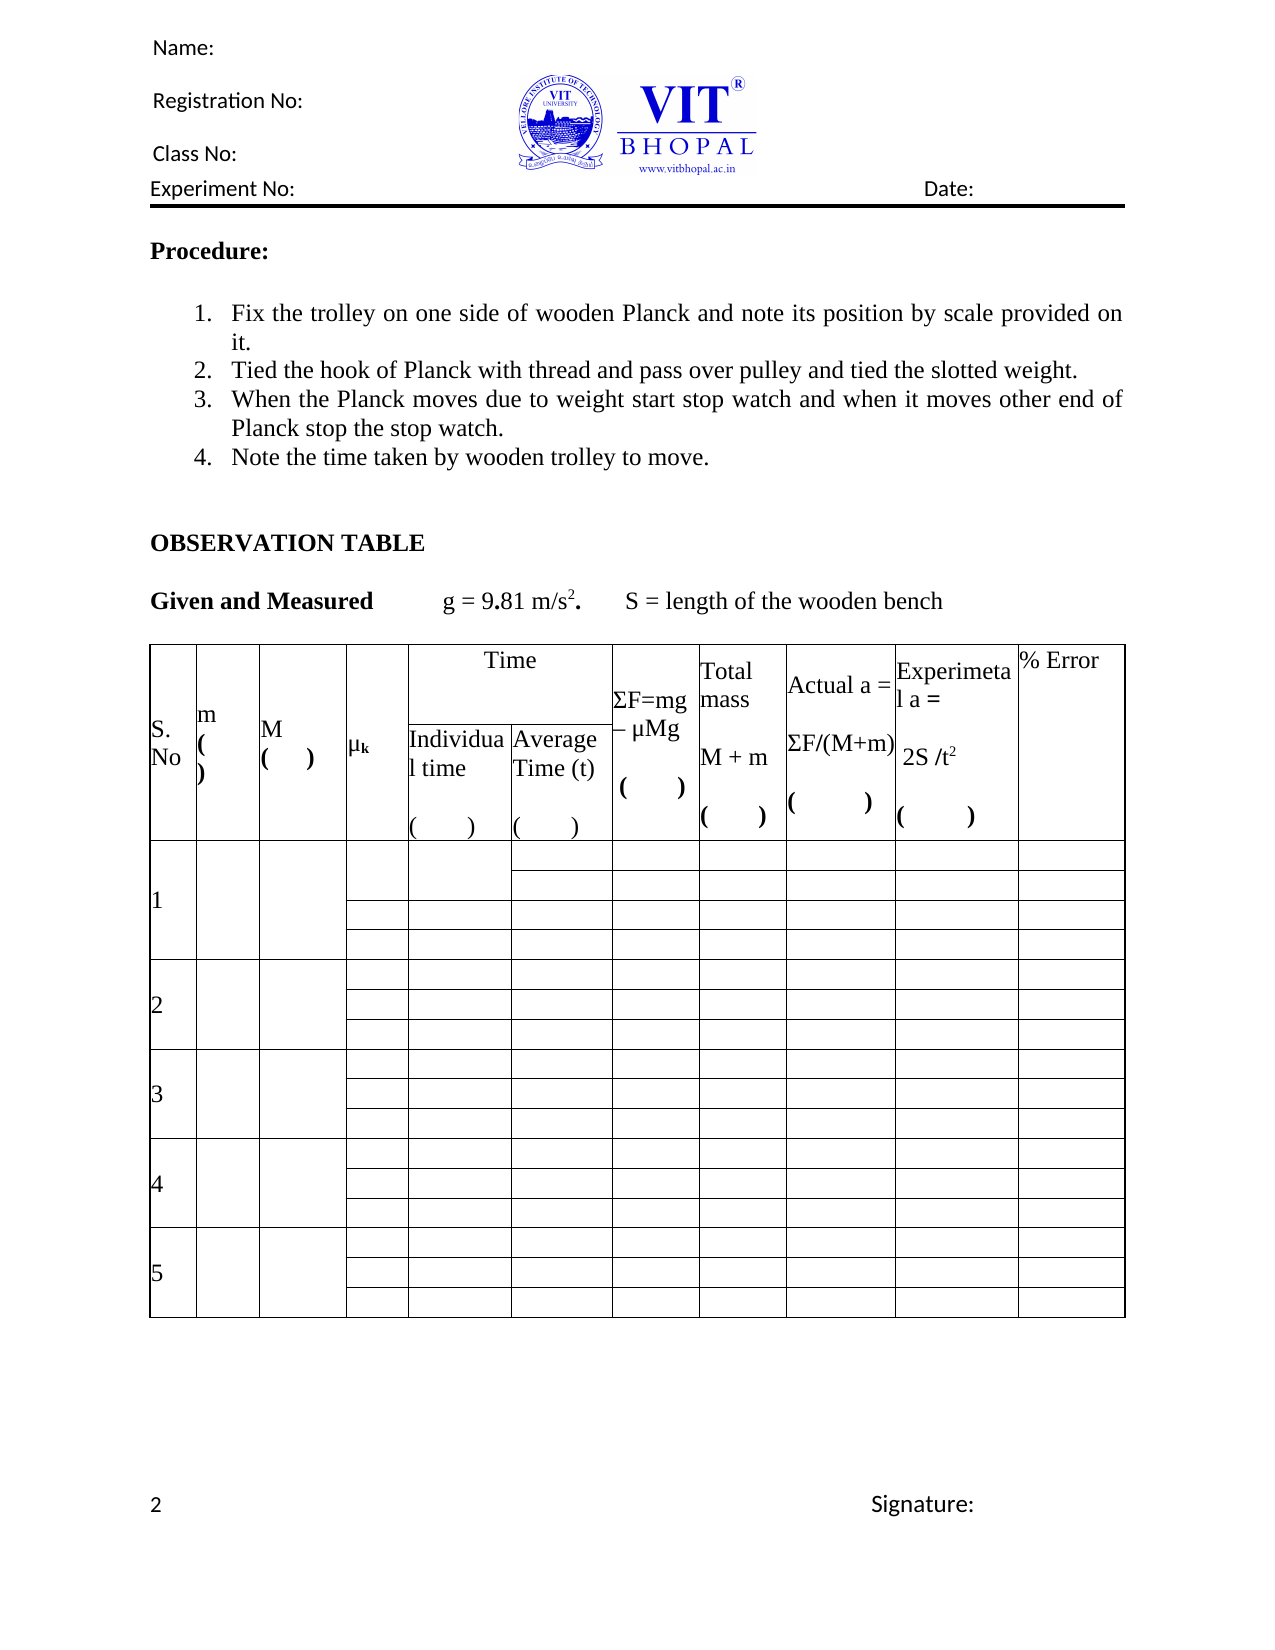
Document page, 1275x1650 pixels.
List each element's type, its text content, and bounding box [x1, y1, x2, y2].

table_cell [700, 1258, 786, 1287]
table_cell [347, 1169, 408, 1197]
table_cell [347, 1139, 408, 1168]
text OBSERVATION TABLE [150, 528, 1125, 557]
table_cell [700, 1050, 786, 1078]
table_cell [260, 1228, 346, 1317]
table_cell [512, 1228, 612, 1257]
table_cell [613, 1139, 699, 1168]
table_cell [896, 1228, 1018, 1257]
table_cell [613, 990, 699, 1019]
table_cell [512, 901, 612, 929]
table_cell [613, 1169, 699, 1197]
table_cell [260, 960, 346, 1048]
table_cell [347, 1258, 408, 1287]
table_cell [787, 1199, 895, 1227]
table_cell [896, 1050, 1018, 1078]
table_cell [896, 1020, 1018, 1048]
table_cell [787, 841, 895, 870]
list Tied the hook of Planck with thread and pass over pulley and tied the slotted weight. [194, 355, 1125, 384]
table_cell [613, 1199, 699, 1227]
list Note the time taken by wooden trolley to move. [194, 442, 1125, 470]
table_cell [409, 990, 511, 1019]
table_cell [1019, 1199, 1124, 1227]
text Given and Measured g = 9.81 m/s2. S = length of the wooden bench [150, 586, 1125, 615]
table_cell [1019, 1020, 1124, 1048]
table_header Actual a = ΣF/(M+m) ( ) [787, 645, 895, 840]
table_cell [347, 960, 408, 989]
table_cell [409, 1169, 511, 1197]
table_cell [787, 1288, 895, 1317]
picture [518, 75, 757, 175]
table_cell [512, 1169, 612, 1197]
table_cell [700, 871, 786, 899]
table_cell [409, 1050, 511, 1078]
table_cell [512, 1020, 612, 1048]
table_cell [1019, 1079, 1124, 1108]
table_cell [197, 960, 259, 1048]
table_cell [512, 1288, 612, 1317]
table_cell [512, 930, 612, 959]
table_header ΣF=mg – μMg ( ) [613, 645, 699, 840]
table_cell [613, 871, 699, 899]
table_cell [787, 1079, 895, 1108]
table_cell [409, 1258, 511, 1287]
table_cell 4 [151, 1139, 196, 1227]
table_cell [1019, 901, 1124, 929]
table_cell 2 [151, 960, 196, 1048]
table_cell [512, 960, 612, 989]
table_cell [1019, 841, 1124, 870]
table_cell [896, 1079, 1018, 1108]
table_cell [896, 1288, 1018, 1317]
table_cell [700, 1199, 786, 1227]
table_cell 3 [151, 1050, 196, 1138]
table_cell [409, 1199, 511, 1227]
table_cell [787, 901, 895, 929]
table_cell [896, 1258, 1018, 1287]
table_cell [260, 841, 346, 959]
table_cell [700, 1109, 786, 1138]
table_cell [409, 841, 511, 899]
table_header M ( ) [260, 645, 346, 840]
text Procedure: [150, 236, 1125, 264]
table_cell [896, 990, 1018, 1019]
table_cell [260, 1139, 346, 1227]
table_cell [787, 1050, 895, 1078]
table_cell [409, 930, 511, 959]
table_cell 5 [151, 1228, 196, 1317]
table_cell [787, 990, 895, 1019]
table_cell [260, 1050, 346, 1138]
table_cell [896, 1139, 1018, 1168]
table_header μk [347, 645, 408, 840]
table_cell [700, 1020, 786, 1048]
table_cell [1019, 1109, 1124, 1138]
table_cell [613, 841, 699, 870]
table_cell [700, 930, 786, 959]
table_cell [1019, 1228, 1124, 1257]
table_cell [409, 901, 511, 929]
table_cell [787, 1020, 895, 1048]
table_cell [700, 960, 786, 989]
table_cell [896, 930, 1018, 959]
table_cell [512, 1258, 612, 1287]
table_cell [512, 841, 612, 870]
table_cell [896, 1199, 1018, 1227]
table_cell [1019, 1139, 1124, 1168]
table_cell [347, 1288, 408, 1317]
table_cell [197, 1050, 259, 1138]
table_cell [512, 1199, 612, 1227]
table_cell [347, 930, 408, 959]
table_cell [787, 1109, 895, 1138]
table_cell [347, 1050, 408, 1078]
table_header Experimetal a = 2S /t2 ( ) [896, 645, 1018, 840]
table_cell [787, 1169, 895, 1197]
table_cell [613, 901, 699, 929]
table_cell [197, 1139, 259, 1227]
table_cell [613, 1020, 699, 1048]
table_cell [347, 1020, 408, 1048]
table_cell [613, 1050, 699, 1078]
table_cell [197, 1228, 259, 1317]
table_cell [1019, 1288, 1124, 1317]
table_cell [700, 990, 786, 1019]
table_header Total mass M + m ( ) [700, 645, 786, 840]
table_cell [896, 1109, 1018, 1138]
table_cell [700, 1228, 786, 1257]
list When the Planck moves due to weight start stop watch and when it moves other end of Planck stop the stop watch. [194, 384, 1125, 442]
table_cell [347, 841, 408, 899]
table_cell [700, 841, 786, 870]
table_cell [409, 1109, 511, 1138]
table_cell [409, 1079, 511, 1108]
table_cell [512, 871, 612, 899]
table_cell [512, 990, 612, 1019]
table_cell [512, 1109, 612, 1138]
table_cell [896, 960, 1018, 989]
table_cell [896, 901, 1018, 929]
table_cell [787, 1228, 895, 1257]
table_cell [347, 1228, 408, 1257]
table_cell [613, 1109, 699, 1138]
table_cell [787, 871, 895, 899]
table_cell [700, 1288, 786, 1317]
table_cell [347, 990, 408, 1019]
table_cell [1019, 1169, 1124, 1197]
table_header m ( ) [197, 645, 259, 840]
table_cell [409, 1288, 511, 1317]
table_cell [787, 960, 895, 989]
table_cell [1019, 1050, 1124, 1078]
table_cell [787, 1139, 895, 1168]
table_cell [613, 930, 699, 959]
table_cell [409, 1020, 511, 1048]
table_cell [1019, 871, 1124, 899]
table_cell [613, 1079, 699, 1108]
table_cell [613, 1288, 699, 1317]
table_cell [896, 1169, 1018, 1197]
table_cell [787, 930, 895, 959]
table_cell [347, 1199, 408, 1227]
table_cell [512, 1050, 612, 1078]
table_header Time [409, 645, 612, 723]
table_cell [512, 1079, 612, 1108]
table_cell [409, 1228, 511, 1257]
table_cell [347, 1109, 408, 1138]
table_cell [613, 960, 699, 989]
table_cell [700, 1079, 786, 1108]
table_cell [896, 871, 1018, 899]
table_cell 1 [151, 841, 196, 959]
table_cell Average Time (t) ( ) [512, 725, 612, 840]
table_header % Error [1019, 645, 1124, 840]
table_cell [700, 1169, 786, 1197]
table_cell [409, 960, 511, 989]
table_cell Individual time ( ) [409, 725, 511, 840]
table_cell [613, 1228, 699, 1257]
table_cell [197, 841, 259, 959]
table_cell [347, 1079, 408, 1108]
table_cell [700, 1139, 786, 1168]
table_cell [896, 841, 1018, 870]
table_header S. No [151, 645, 196, 840]
table_cell [512, 1139, 612, 1168]
table_cell [409, 1139, 511, 1168]
table_cell [700, 901, 786, 929]
table_cell [1019, 1258, 1124, 1287]
table_cell [613, 1258, 699, 1287]
list Fix the trolley on one side of wooden Planck and note its position by scale provided on it. [194, 298, 1125, 355]
table_cell [347, 901, 408, 929]
table_cell [1019, 960, 1124, 989]
table_cell [1019, 990, 1124, 1019]
table_cell [1019, 930, 1124, 959]
table_cell [787, 1258, 895, 1287]
